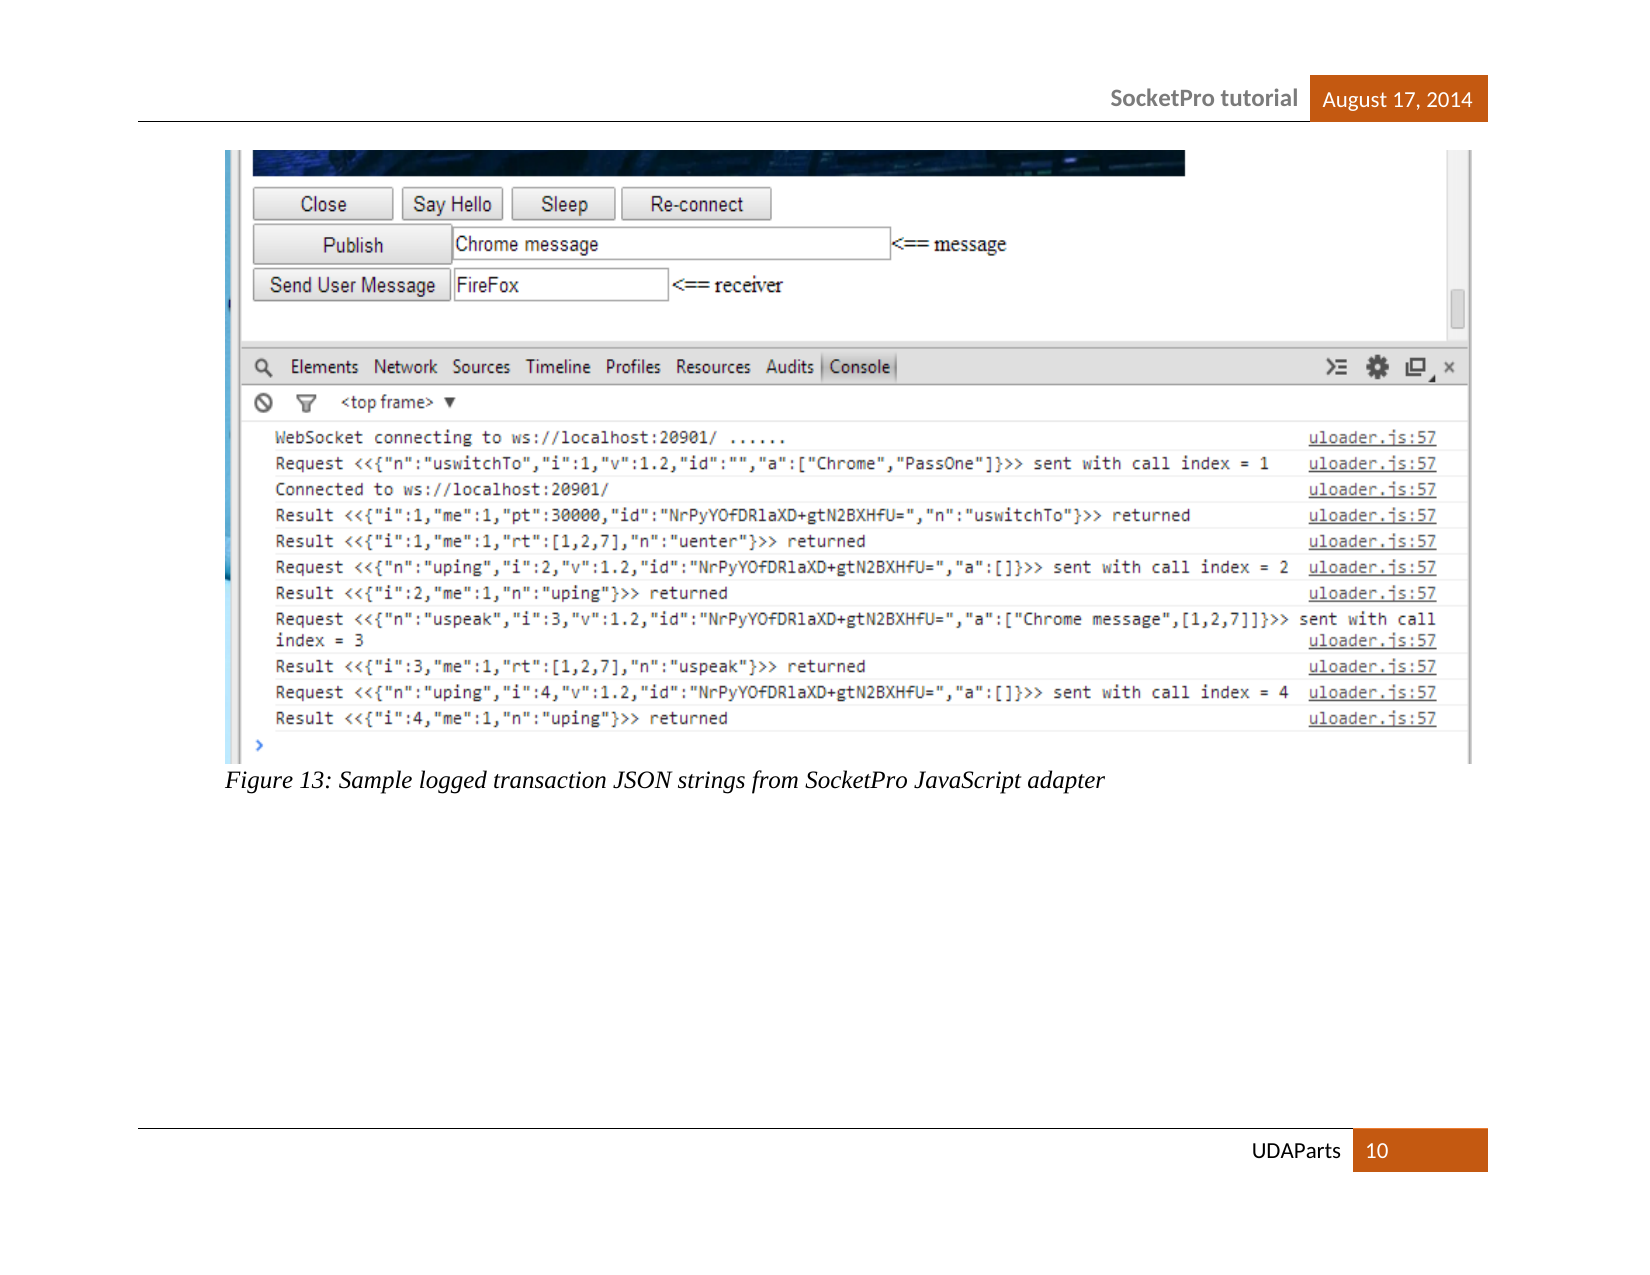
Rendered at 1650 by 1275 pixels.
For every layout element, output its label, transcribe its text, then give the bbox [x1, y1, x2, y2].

picture [225, 150, 1472, 764]
list Figure 13: Sample logged transaction JSON strings from SocketPro JavaScript adapter [225, 766, 1500, 794]
